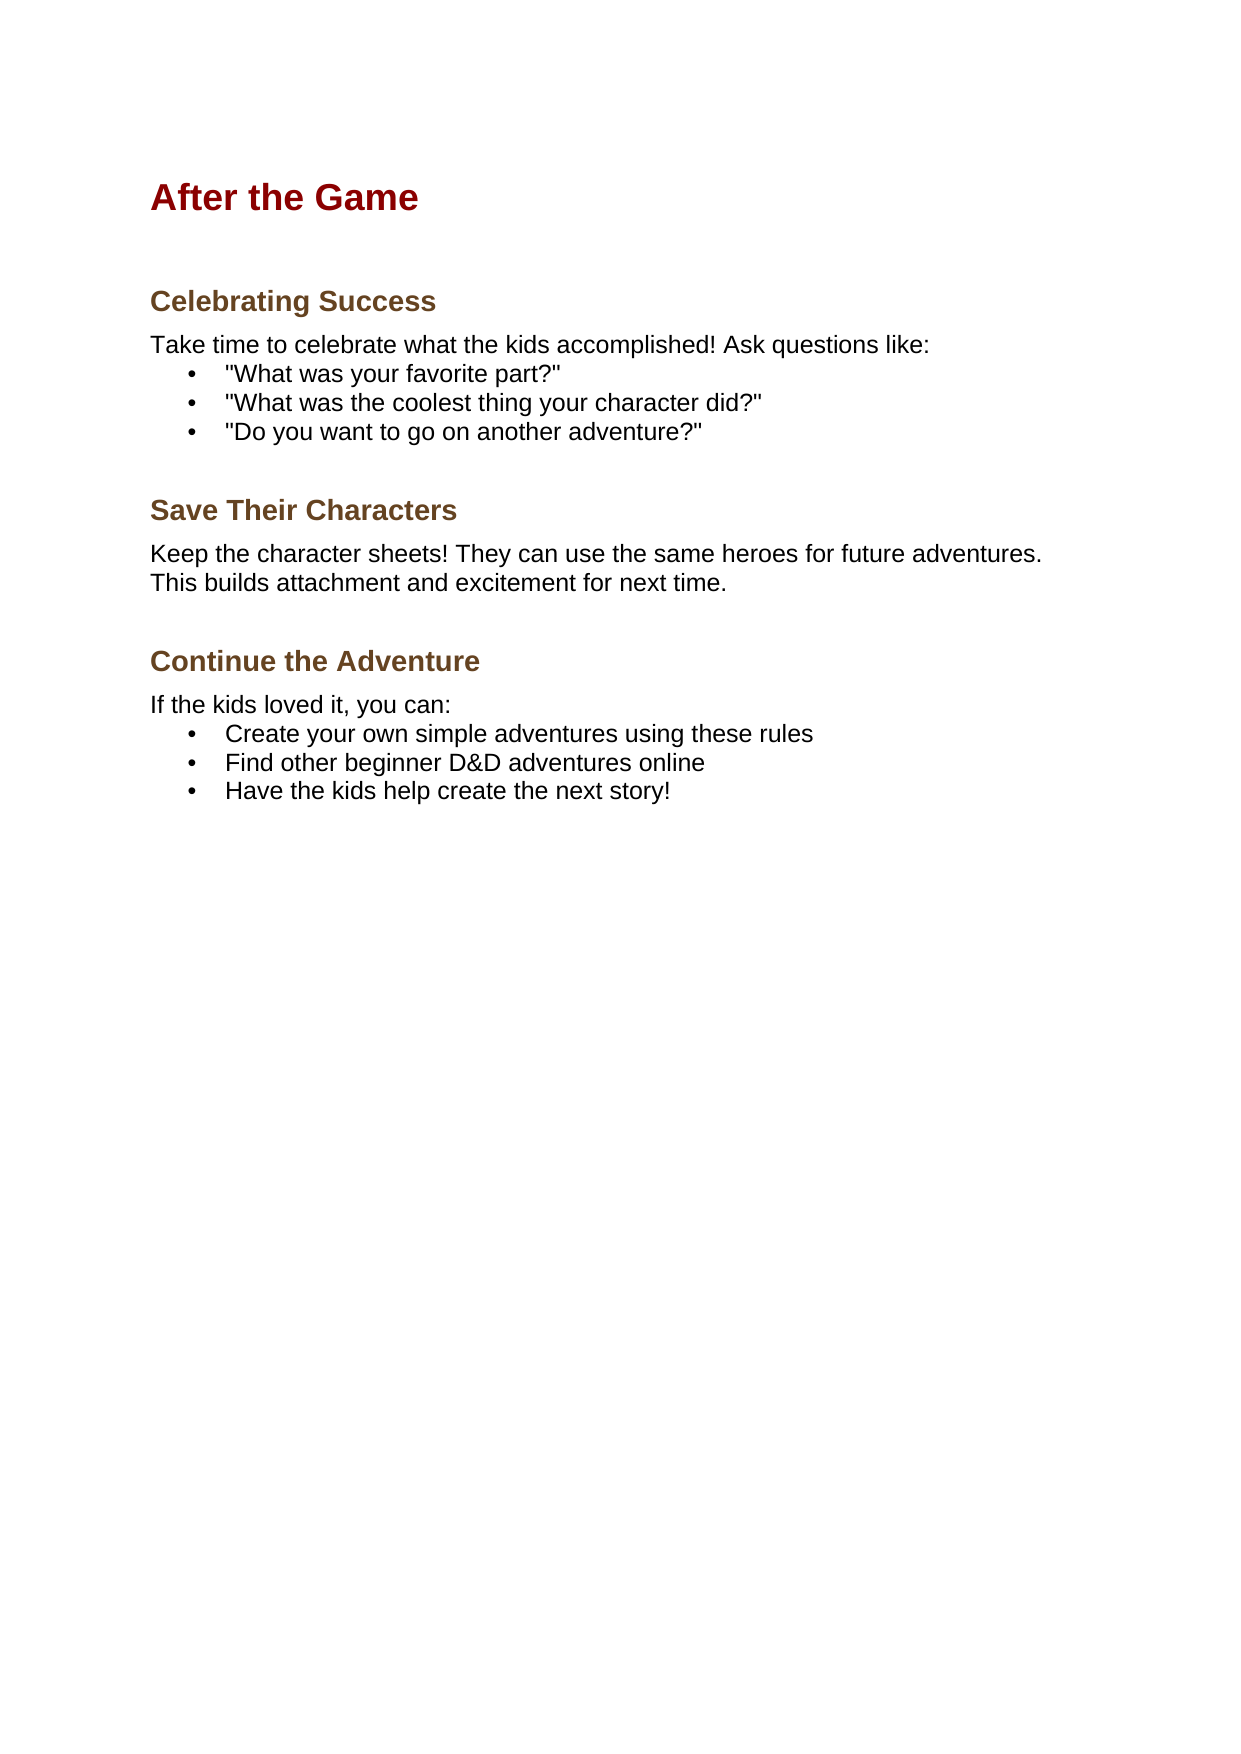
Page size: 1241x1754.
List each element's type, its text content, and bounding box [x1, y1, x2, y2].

text Take time to celebrate what the kids accomplished! Ask questions like: [150, 330, 1090, 359]
text If the kids loved it, you can: [150, 690, 1090, 719]
list "What was your favorite part?" [187, 359, 1090, 388]
text Keep the character sheets! They can use the same heroes for future adventures. This builds attachment and excitement for next time. [150, 539, 1090, 596]
list "What was the coolest thing your character did?" [187, 388, 1090, 417]
subtitle Celebrating Success [150, 284, 1090, 318]
list "Do you want to go on another adventure?" [187, 417, 1090, 445]
list Create your own simple adventures using these rules [187, 719, 1090, 747]
subtitle Continue the Adventure [150, 644, 1090, 677]
subtitle Save Their Characters [150, 493, 1090, 526]
subtitle After the Game [150, 175, 1090, 218]
list Find other beginner D&D adventures online [187, 747, 1090, 776]
list Have the kids help create the next story! [187, 776, 1090, 805]
